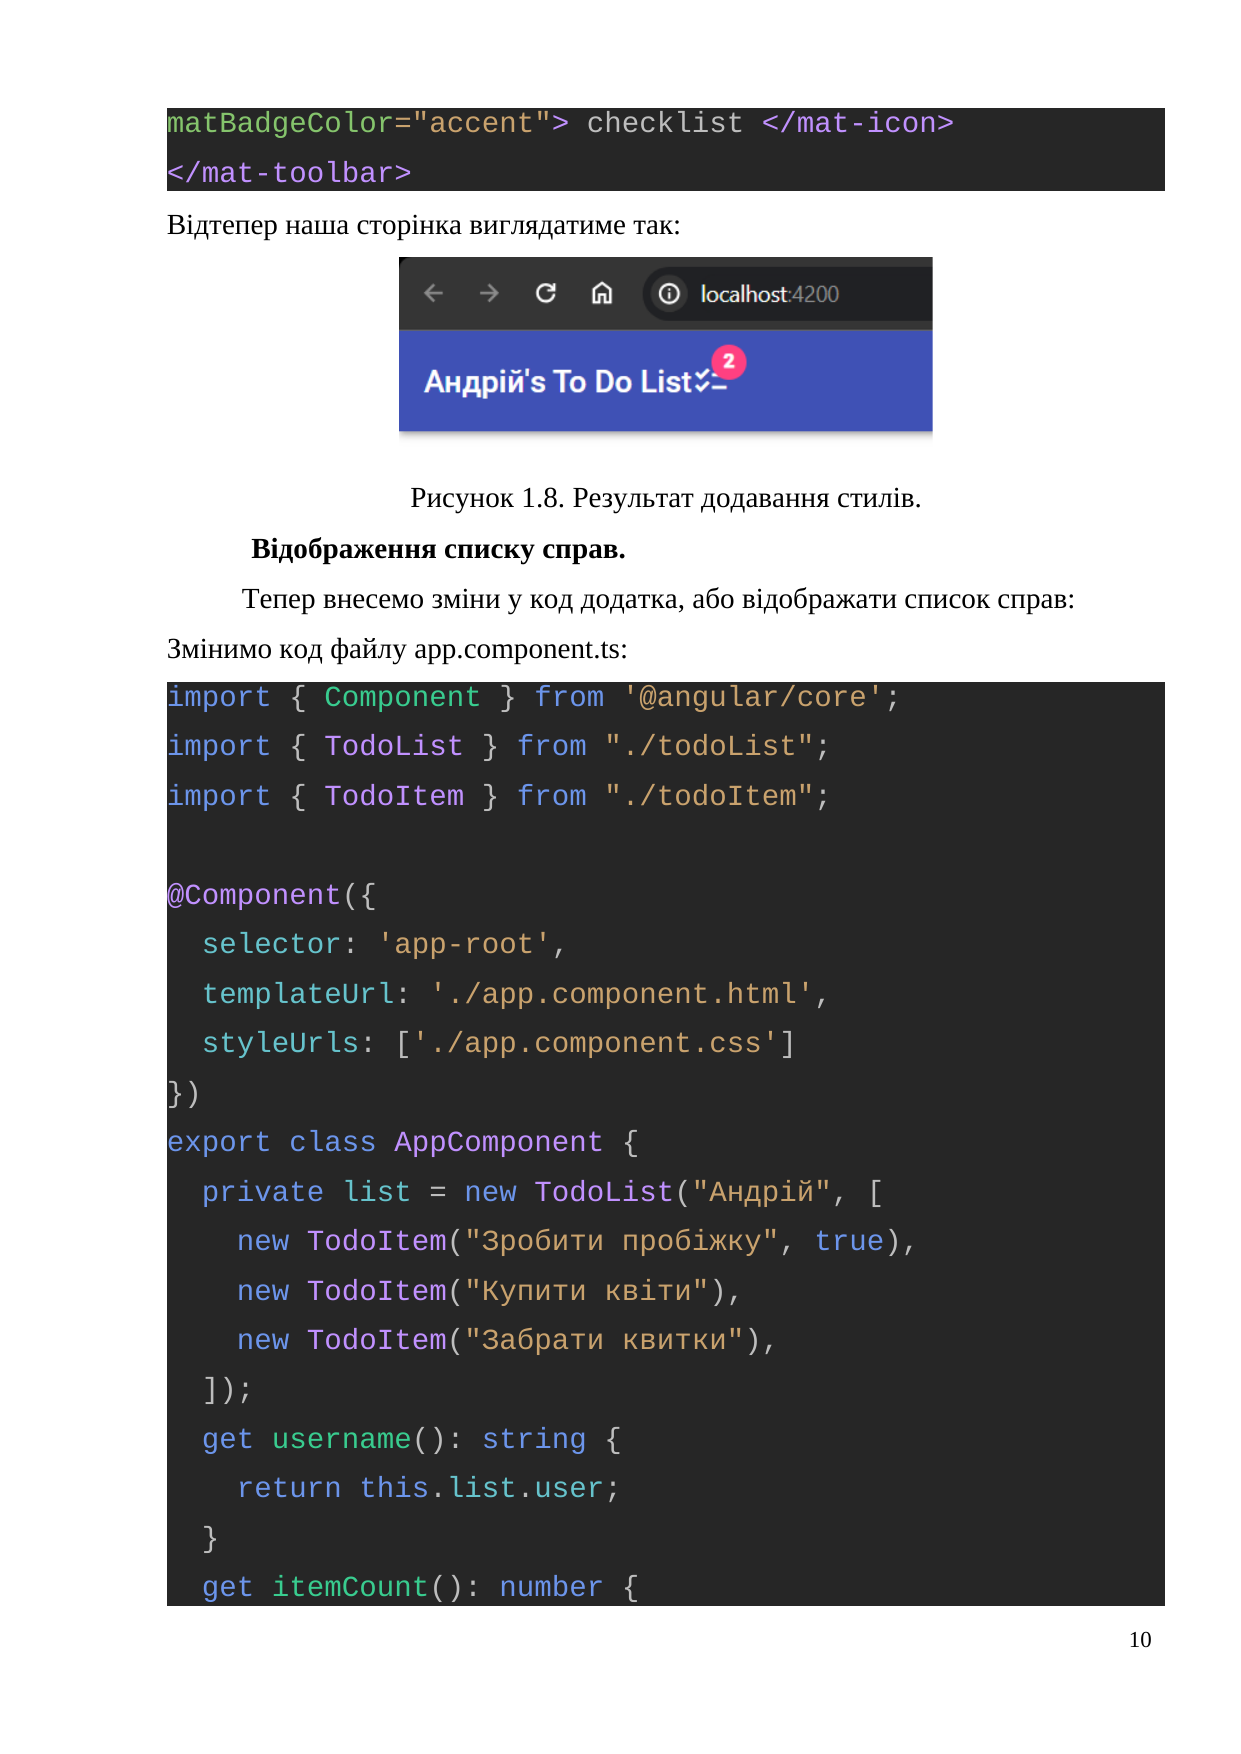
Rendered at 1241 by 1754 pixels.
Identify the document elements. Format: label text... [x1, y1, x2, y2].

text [167, 108, 1165, 191]
text Тепер внесемо зміни у код додатка, або відображати список справ: [167, 581, 1165, 615]
text Відтепер наша сторінка виглядатиме так: [167, 207, 1165, 241]
picture [399, 257, 933, 464]
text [167, 682, 1165, 1606]
text Змінимо код файлу app.component.ts: [167, 632, 1165, 665]
subtitle Відображення списку справ. [251, 531, 1165, 564]
